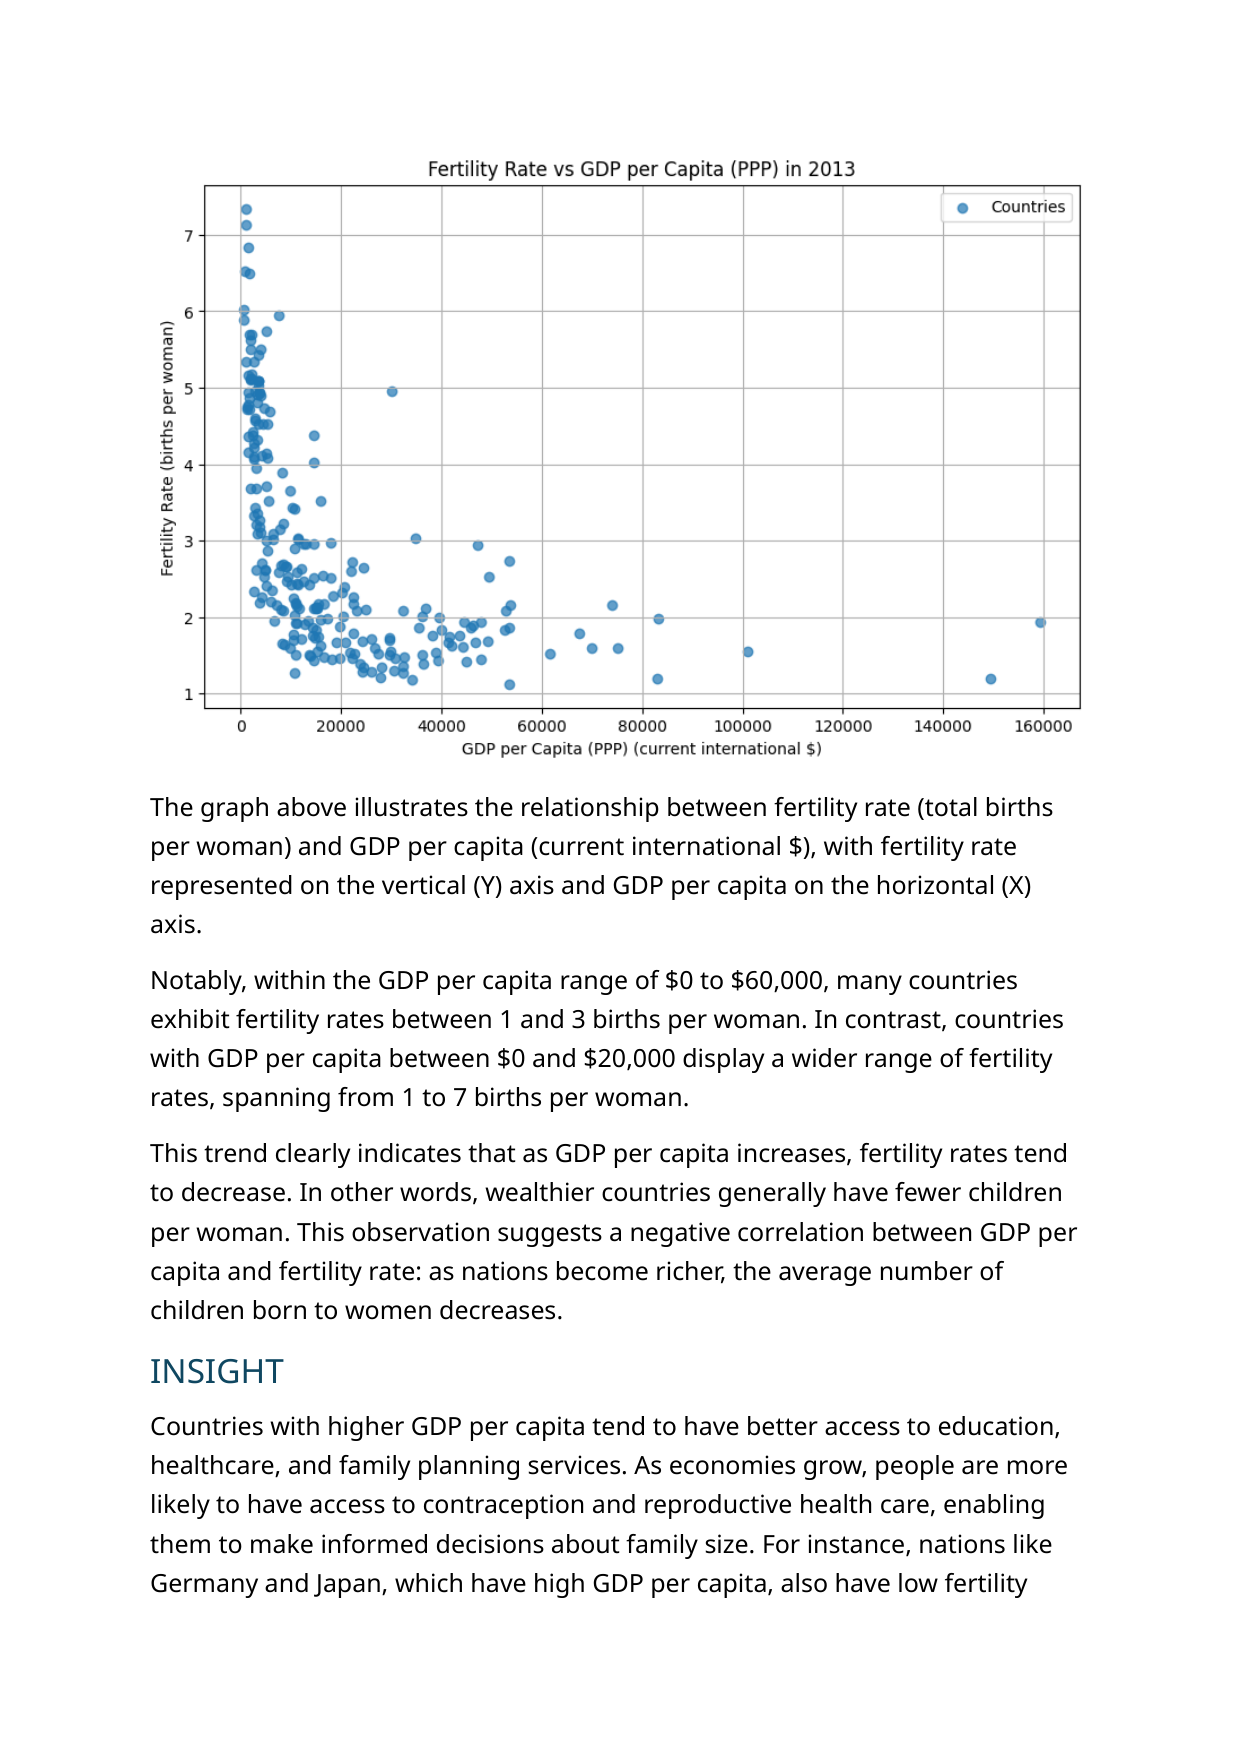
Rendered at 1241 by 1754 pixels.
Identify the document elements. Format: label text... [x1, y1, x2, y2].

picture [150, 150, 1091, 768]
text This trend clearly indicates that as GDP per capita increases, fertility rates tend to decrease. In other words, wealthier countries generally have fewer children per woman. This observation suggests a negative correlation between GDP per capita and fertility rate: as nations become richer, the average number of children born to women decreases. [150, 1136, 1090, 1327]
subtitle INSIGHT [150, 1348, 1090, 1394]
text The graph above illustrates the relationship between fertility rate (total births per woman) and GDP per capita (current international $), with fertility rate represented on the vertical (Y) axis and GDP per capita on the horizontal (X) axis. [150, 789, 1090, 941]
text Notably, within the GDP per capita range of $0 to $60,000, many countries exhibit fertility rates between 1 and 3 births per woman. In contrast, countries with GDP per capita between $0 and $20,000 display a wider range of fertility rates, spanning from 1 to 7 births per woman. [150, 962, 1090, 1114]
